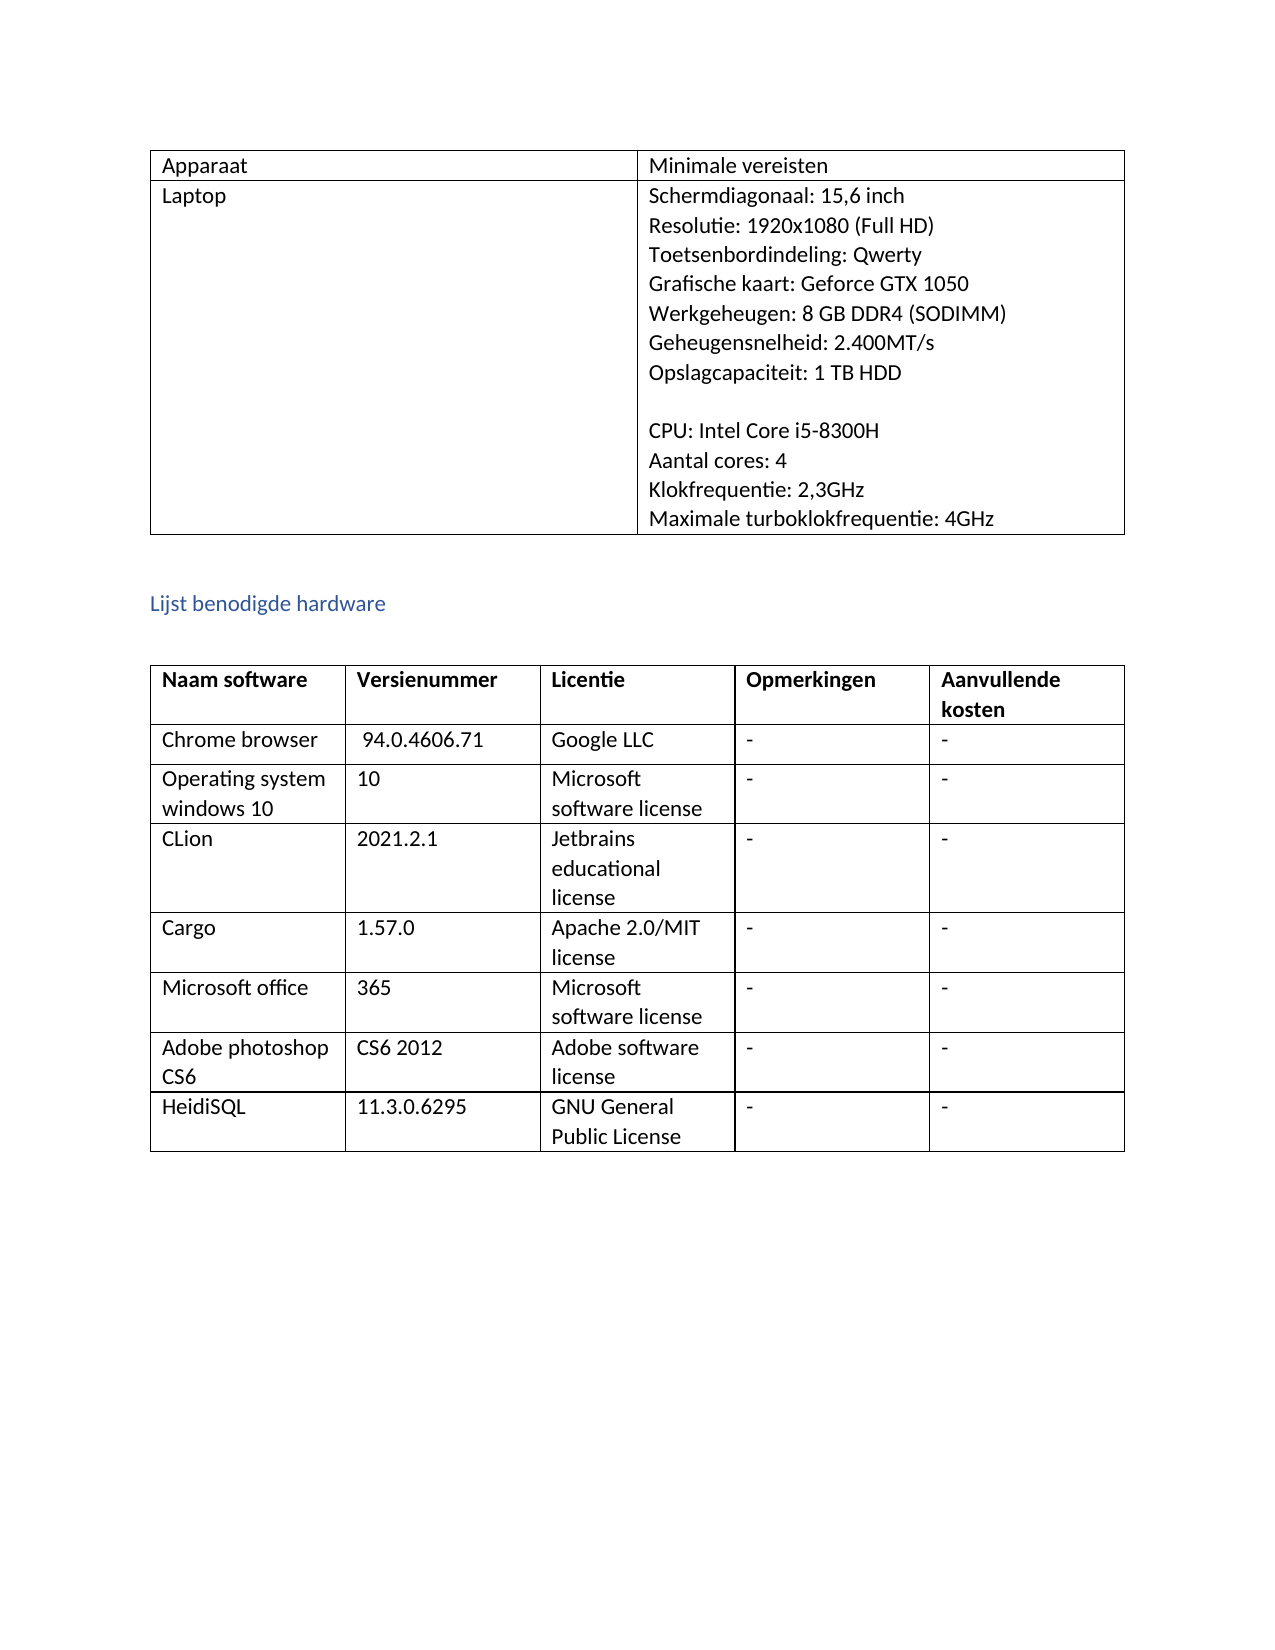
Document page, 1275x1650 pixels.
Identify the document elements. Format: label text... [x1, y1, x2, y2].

table_cell Chrome browser [151, 725, 345, 763]
table_header Aanvullende kosten [930, 666, 1124, 724]
table_cell GNU General Public License [541, 1093, 734, 1151]
table_cell Microsoft software license [541, 973, 734, 1032]
table_cell - [736, 765, 929, 823]
table_cell - [736, 1033, 929, 1091]
table_cell Google LLC [541, 725, 734, 763]
table_cell - [930, 973, 1124, 1032]
table_cell - [930, 913, 1124, 972]
table_cell Microsoft software license [541, 765, 734, 823]
table_cell 10 [346, 765, 540, 823]
table_cell Apache 2.0/MIT license [541, 913, 734, 972]
table_cell Cargo [151, 913, 345, 972]
table_cell - [930, 765, 1124, 823]
table_cell 11.3.0.6295 [346, 1093, 540, 1151]
table_cell - [736, 824, 929, 912]
table_cell HeidiSQL [151, 1093, 345, 1151]
table_cell Microsoft office [151, 973, 345, 1032]
table_cell - [736, 973, 929, 1032]
table_cell 94.0.4606.71 [346, 725, 540, 763]
table_cell - [930, 824, 1124, 912]
table_cell 1.57.0 [346, 913, 540, 972]
table_header Apparaat [151, 151, 637, 180]
table_cell CLion [151, 824, 345, 912]
table_header Versienummer [346, 666, 540, 724]
table_cell 2021.2.1 [346, 824, 540, 912]
table_cell CS6 2012 [346, 1033, 540, 1091]
table_cell Adobe photoshop CS6 [151, 1033, 345, 1091]
table_header Minimale vereisten [638, 151, 1124, 180]
table_cell Laptop [151, 181, 637, 534]
table_cell 365 [346, 973, 540, 1032]
table_header Licentie [541, 666, 734, 724]
table_cell - [736, 1093, 929, 1151]
table_header Opmerkingen [736, 666, 929, 724]
table_cell Schermdiagonaal: 15,6 inch Resolutie: 1920x1080 (Full HD) Toetsenbordindeling: Qwerty Grafische kaart: Geforce GTX 1050 Werkgeheugen: 8 GB DDR4 (SODIMM) Geheugensnelheid: 2.400MT/s Opslagcapaciteit: 1 TB HDD CPU: Intel Core i5-8300H Aantal cores: 4 Klokfrequentie: 2,3GHz Maximale turboklokfrequentie: 4GHz [638, 181, 1124, 534]
subtitle Lijst benodigde hardware [150, 589, 1125, 617]
table_cell - [736, 725, 929, 763]
table_cell - [930, 1093, 1124, 1151]
table_cell Adobe software license [541, 1033, 734, 1091]
table_cell Operating system windows 10 [151, 765, 345, 823]
table_cell Jetbrains educational license [541, 824, 734, 912]
table_cell - [930, 1033, 1124, 1091]
table_cell - [736, 913, 929, 972]
table_cell - [930, 725, 1124, 763]
table_header Naam software [151, 666, 345, 724]
